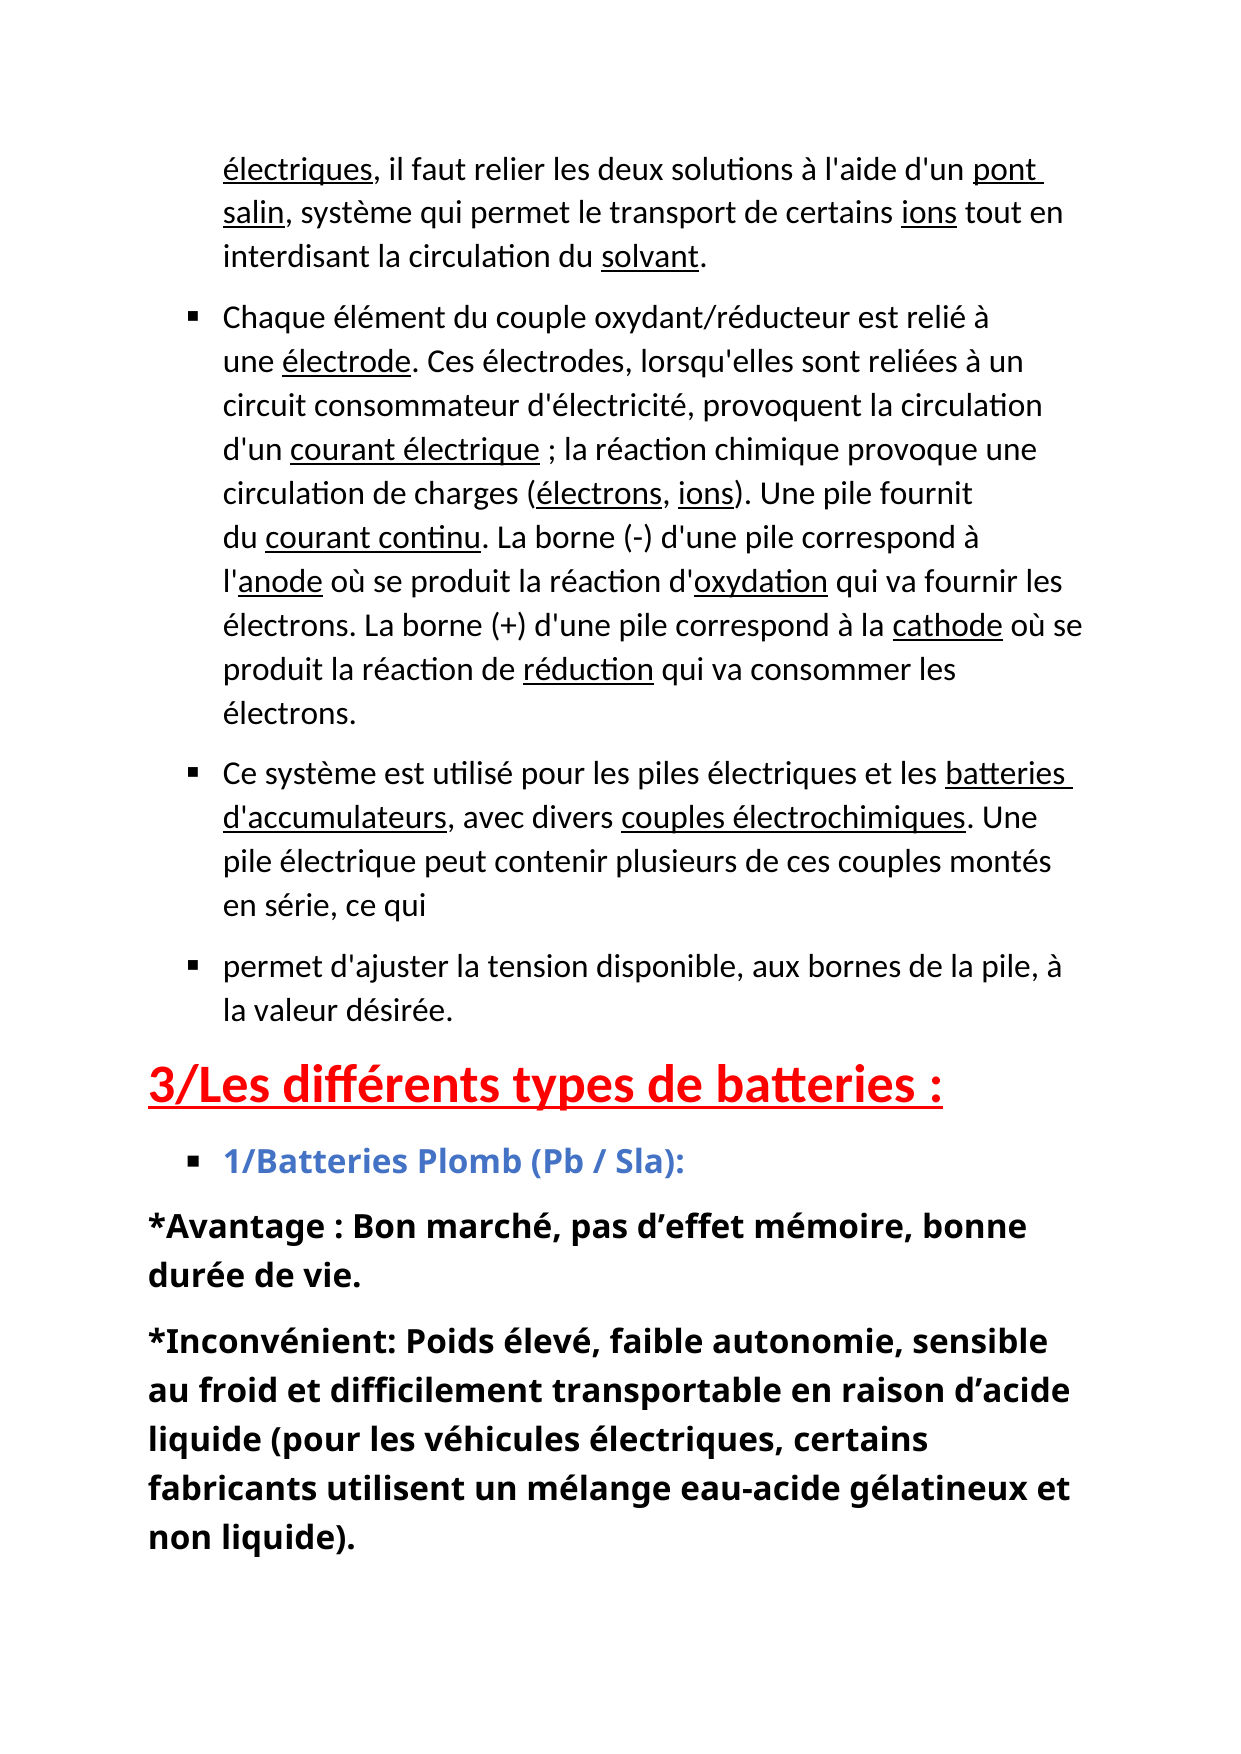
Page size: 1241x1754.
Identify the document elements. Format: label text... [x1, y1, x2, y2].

text *Inconvénient: Poids élevé, faible autonomie, sensible au froid et difficilement transportable en raison d’acide liquide (pour les véhicules électriques, certains fabricants utilisent un mélange eau-acide gélatineux et non liquide). [148, 1318, 1093, 1559]
list Chaque élément du couple oxydant/réducteur est relié à une électrode. Ces électrodes, lorsqu'elles sont reliées à un circuit consommateur d'électricité, provoquent la circulation d'un courant électrique ; la réaction chimique provoque une circulation de charges (électrons, ions). Une pile fournit du courant continu. La borne (-) d'une pile correspond à l'anode où se produit la réaction d'oxydation qui va fournir les électrons. La borne (+) d'une pile correspond à la cathode où se produit la réaction de réduction qui va consommer les électrons. [185, 296, 1093, 732]
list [185, 148, 1093, 276]
list 1/Batteries Plomb (Pb / Sla): [185, 1137, 1093, 1183]
text *Avantage : Bon marché, pas d’effet mémoire, bonne durée de vie. [148, 1203, 1093, 1297]
list permet d'ajuster la tension disponible, aux bornes de la pile, à la valeur désirée. [185, 945, 1093, 1029]
list Ce système est utilisé pour les piles électriques et les batteries d'accumulateurs, avec divers couples électrochimiques. Une pile électrique peut contenir plusieurs de ces couples montés en série, ce qui [185, 752, 1093, 925]
text 3/Les différents types de batteries : [148, 1049, 1093, 1116]
